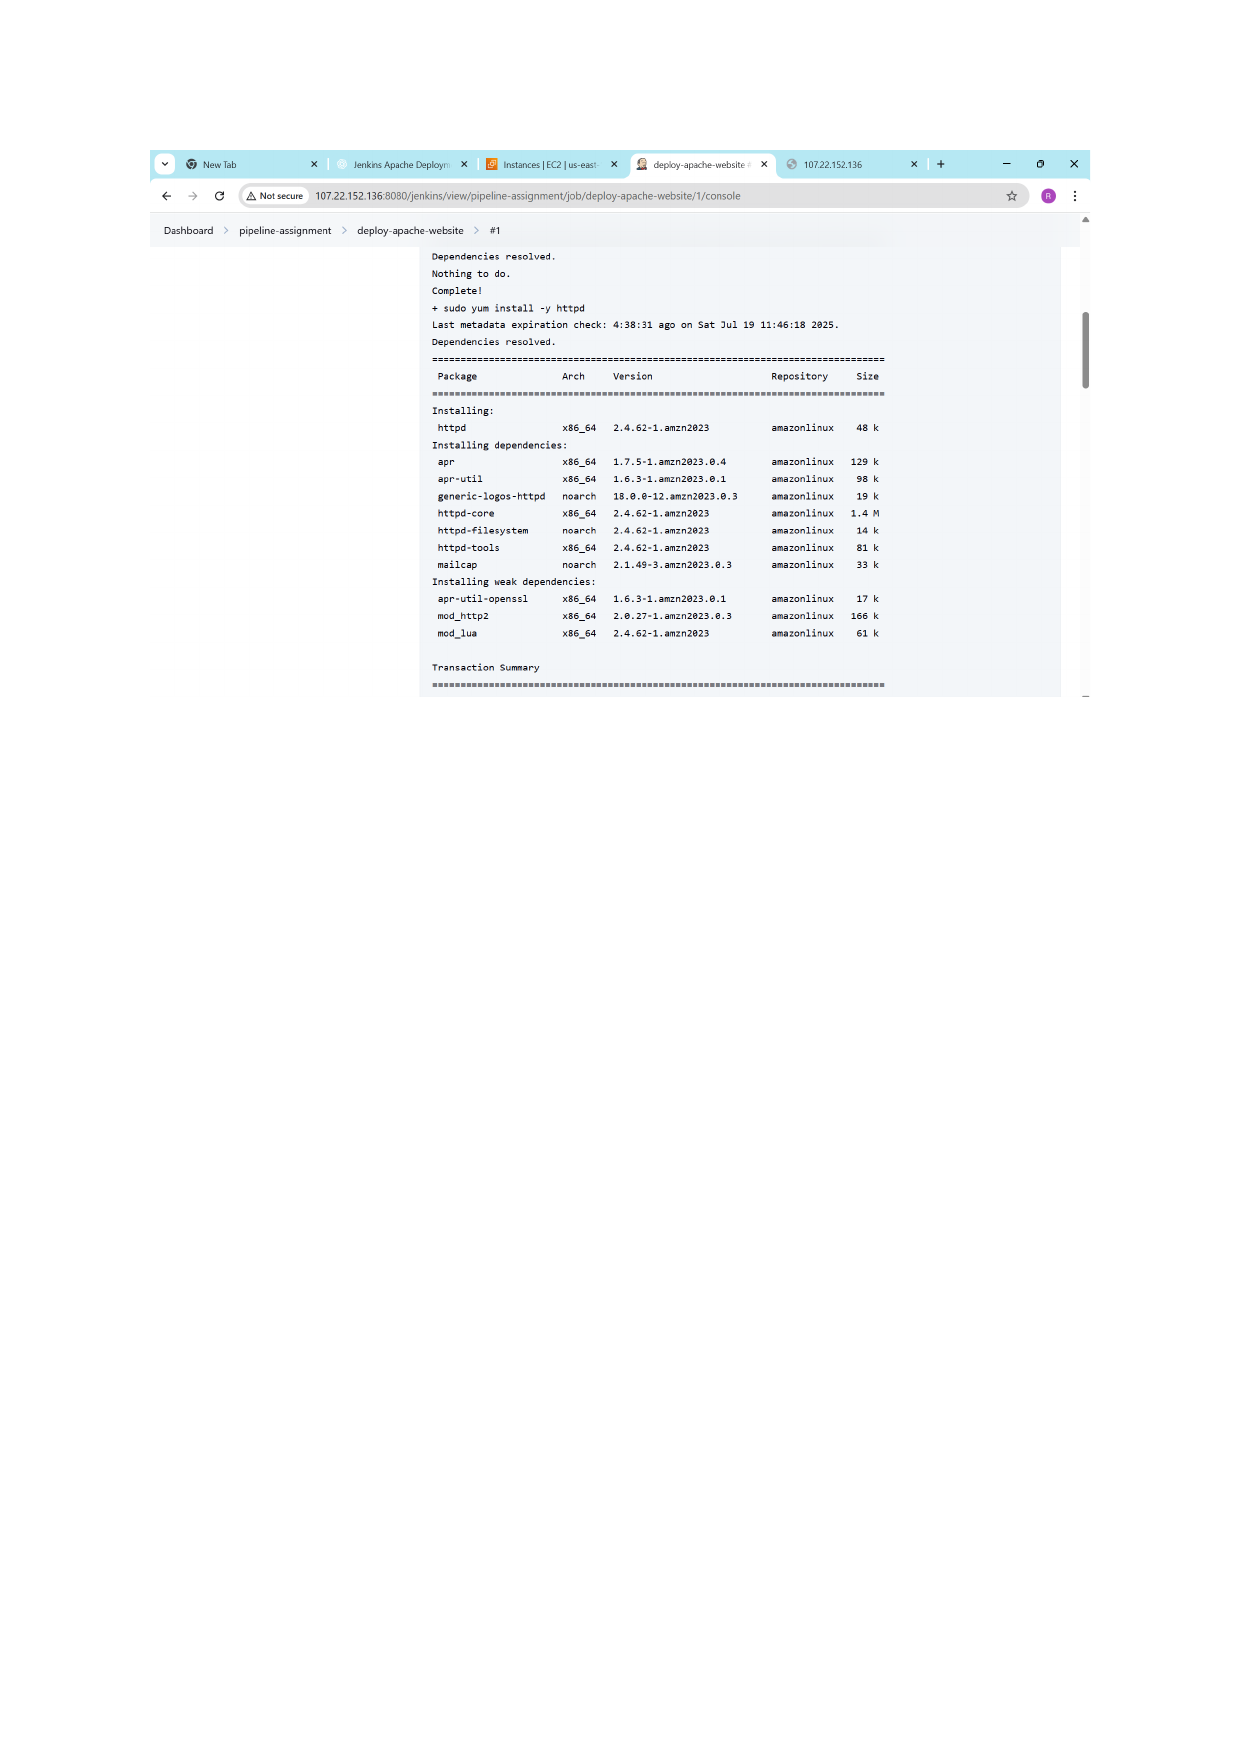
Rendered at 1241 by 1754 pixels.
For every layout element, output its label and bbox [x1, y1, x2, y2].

picture [150, 150, 1091, 697]
